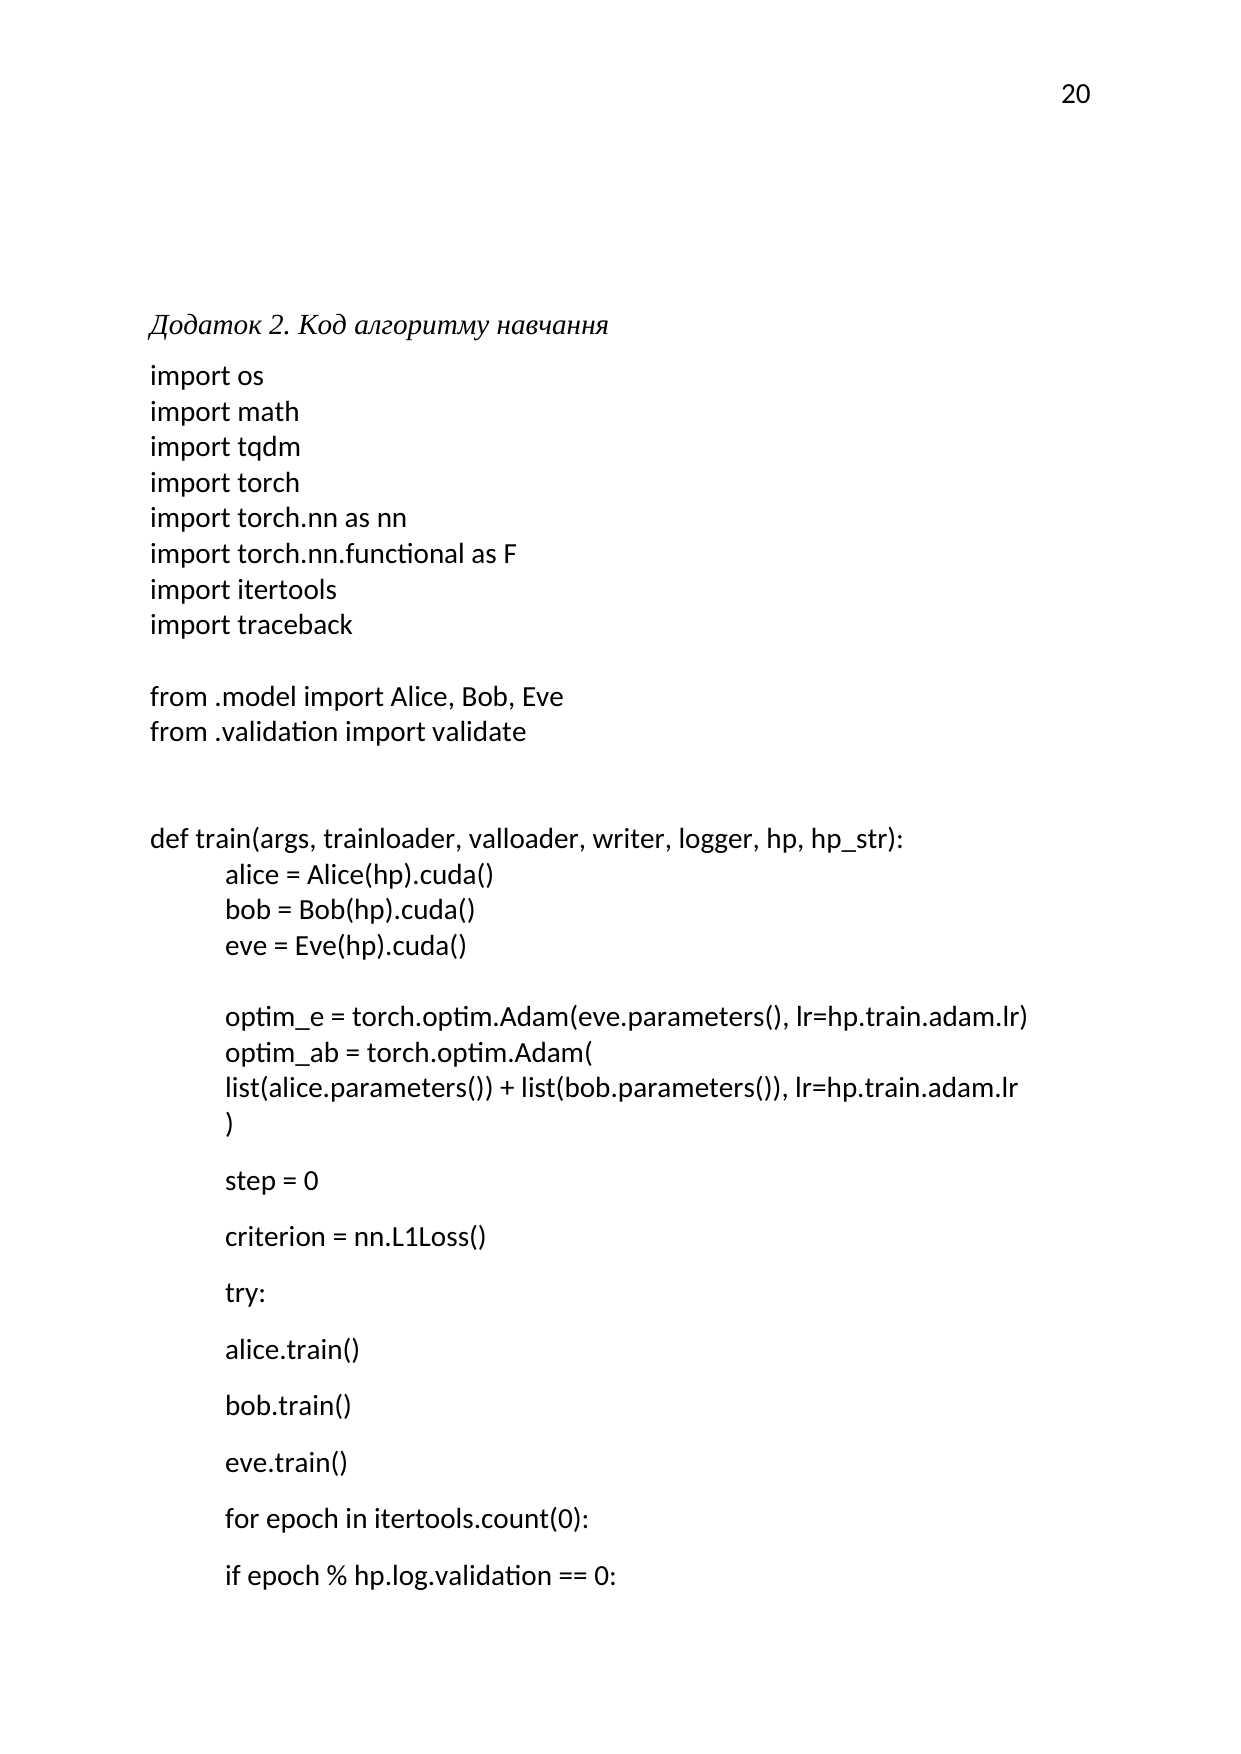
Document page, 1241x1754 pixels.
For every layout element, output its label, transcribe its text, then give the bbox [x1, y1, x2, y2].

subtitle Додаток 2. Код алгоритму навчання [150, 307, 1090, 340]
text import torch.nn.functional as F [150, 535, 1090, 571]
text import math [150, 393, 1090, 428]
text import traceback [150, 606, 1090, 642]
text bob.train() [150, 1387, 1090, 1423]
text eve.train() [150, 1444, 1090, 1479]
text optim_ab = torch.optim.Adam( [150, 1034, 1090, 1069]
text try: [150, 1274, 1090, 1310]
text list(alice.parameters()) + list(bob.parameters()), lr=hp.train.adam.lr [150, 1069, 1090, 1105]
text import torch [150, 464, 1090, 499]
text from .validation import validate [150, 713, 1090, 749]
text import itertools [150, 571, 1090, 606]
text alice.train() [150, 1331, 1090, 1367]
text ) [150, 1105, 1090, 1141]
text eve = Eve(hp).cuda() [150, 927, 1090, 963]
text if epoch % hp.log.validation == 0: [150, 1557, 1090, 1592]
text step = 0 [150, 1162, 1090, 1197]
text alice = Alice(hp).cuda() [150, 856, 1090, 891]
text from .model import Alice, Bob, Eve [150, 678, 1090, 713]
text optim_e = torch.optim.Adam(eve.parameters(), lr=hp.train.adam.lr) [150, 998, 1090, 1034]
text criterion = nn.L1Loss() [150, 1218, 1090, 1254]
text import os [150, 357, 1090, 393]
text for epoch in itertools.count(0): [150, 1500, 1090, 1536]
text import torch.nn as nn [150, 499, 1090, 535]
text bob = Bob(hp).cuda() [150, 891, 1090, 927]
text import tqdm [150, 428, 1090, 464]
text def train(args, trainloader, valloader, writer, logger, hp, hp_str): [150, 820, 1090, 856]
